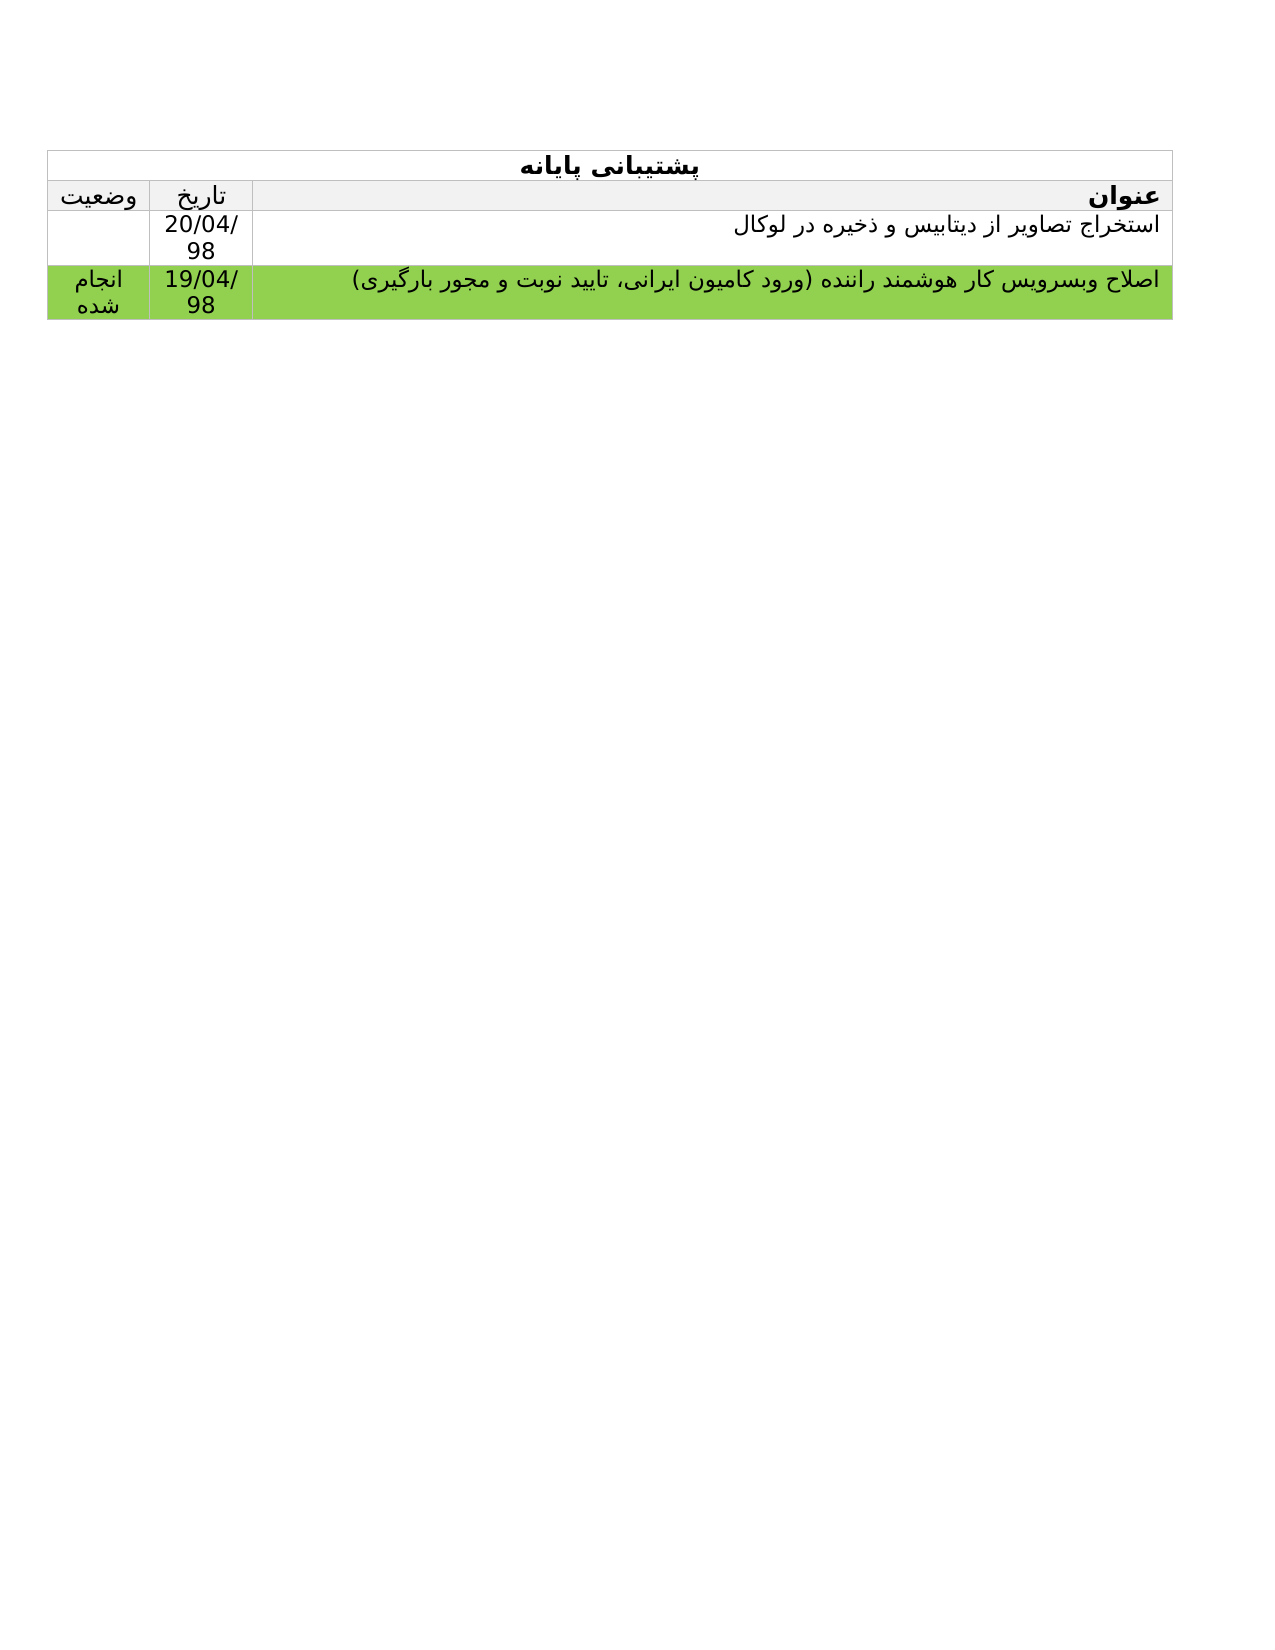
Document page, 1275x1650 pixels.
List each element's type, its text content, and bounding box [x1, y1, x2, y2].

table_cell استخراج تصاویر از دیتابیس و ذخیره در لوکال [253, 211, 1172, 265]
table_cell 20/04/98 [150, 211, 252, 265]
table_cell تاریخ [150, 181, 252, 210]
table_cell [48, 211, 149, 265]
table_cell وضعیت [48, 181, 149, 210]
table_cell انجام شده [48, 266, 149, 319]
table_cell اصلاح وبسرویس کار هوشمند راننده (ورود کامیون ایرانی، تایید نوبت و مجور بارگیری) [253, 266, 1172, 319]
table_cell 19/04/98 [150, 266, 252, 319]
table_cell عنوان [253, 181, 1172, 210]
table_header پشتیبانی پایانه [48, 151, 1172, 180]
